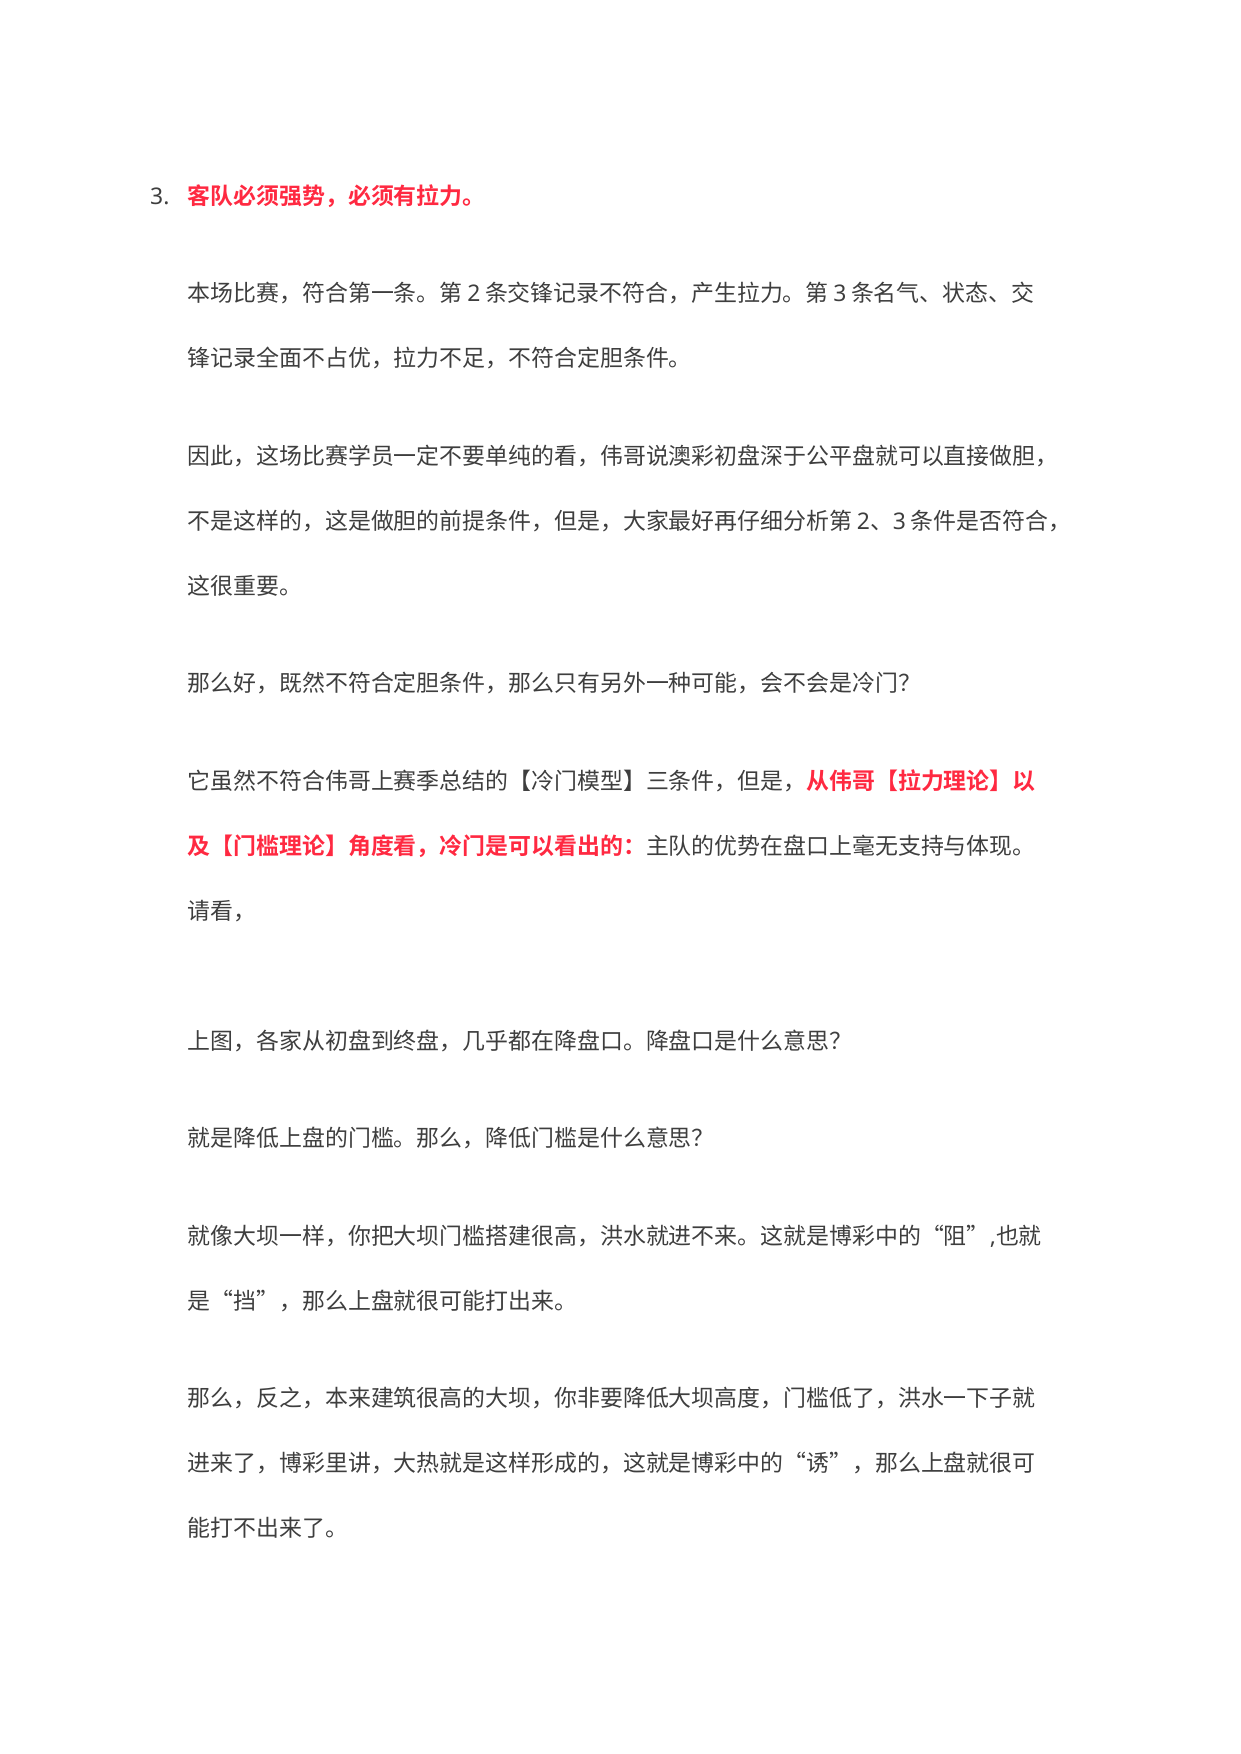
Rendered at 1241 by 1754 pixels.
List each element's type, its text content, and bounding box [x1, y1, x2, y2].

text 因此，这场比赛学员一定不要单纯的看，伟哥说澳彩初盘深于公平盘就可以直接做胆，不是这样的，这是做胆的前提条件，但是，大家最好再仔细分析第2、3条件是否符合，这很重要。 [187, 422, 1053, 617]
text 就像大坝一样，你把大坝门槛搭建很高，洪水就进不来。这就是博彩中的“阻”,也就是“挡”，那么上盘就很可能打出来。 [187, 1202, 1053, 1332]
text 它虽然不符合伟哥上赛季总结的【冷门模型】三条件，但是，从伟哥【拉力理论】以及【门槛理论】角度看，冷门是可以看出的：主队的优势在盘口上毫无支持与体现。请看， [187, 747, 1053, 942]
list 客队必须强势，必须有拉力。 [150, 162, 1053, 227]
text 那么，反之，本来建筑很高的大坝，你非要降低大坝高度，门槛低了，洪水一下子就进来了，博彩里讲，大热就是这样形成的，这就是博彩中的“诱”，那么上盘就很可能打不出来了。 [187, 1364, 1053, 1559]
text 本场比赛，符合第一条。第2条交锋记录不符合，产生拉力。第3条名气、状态、交锋记录全面不占优，拉力不足，不符合定胆条件。 [187, 259, 1053, 389]
text 那么好，既然不符合定胆条件，那么只有另外一种可能，会不会是冷门？ [187, 649, 1053, 714]
text 上图，各家从初盘到终盘，几乎都在降盘口。降盘口是什么意思？ [187, 1007, 1053, 1072]
text 就是降低上盘的门槛。那么，降低门槛是什么意思？ [187, 1104, 1053, 1169]
